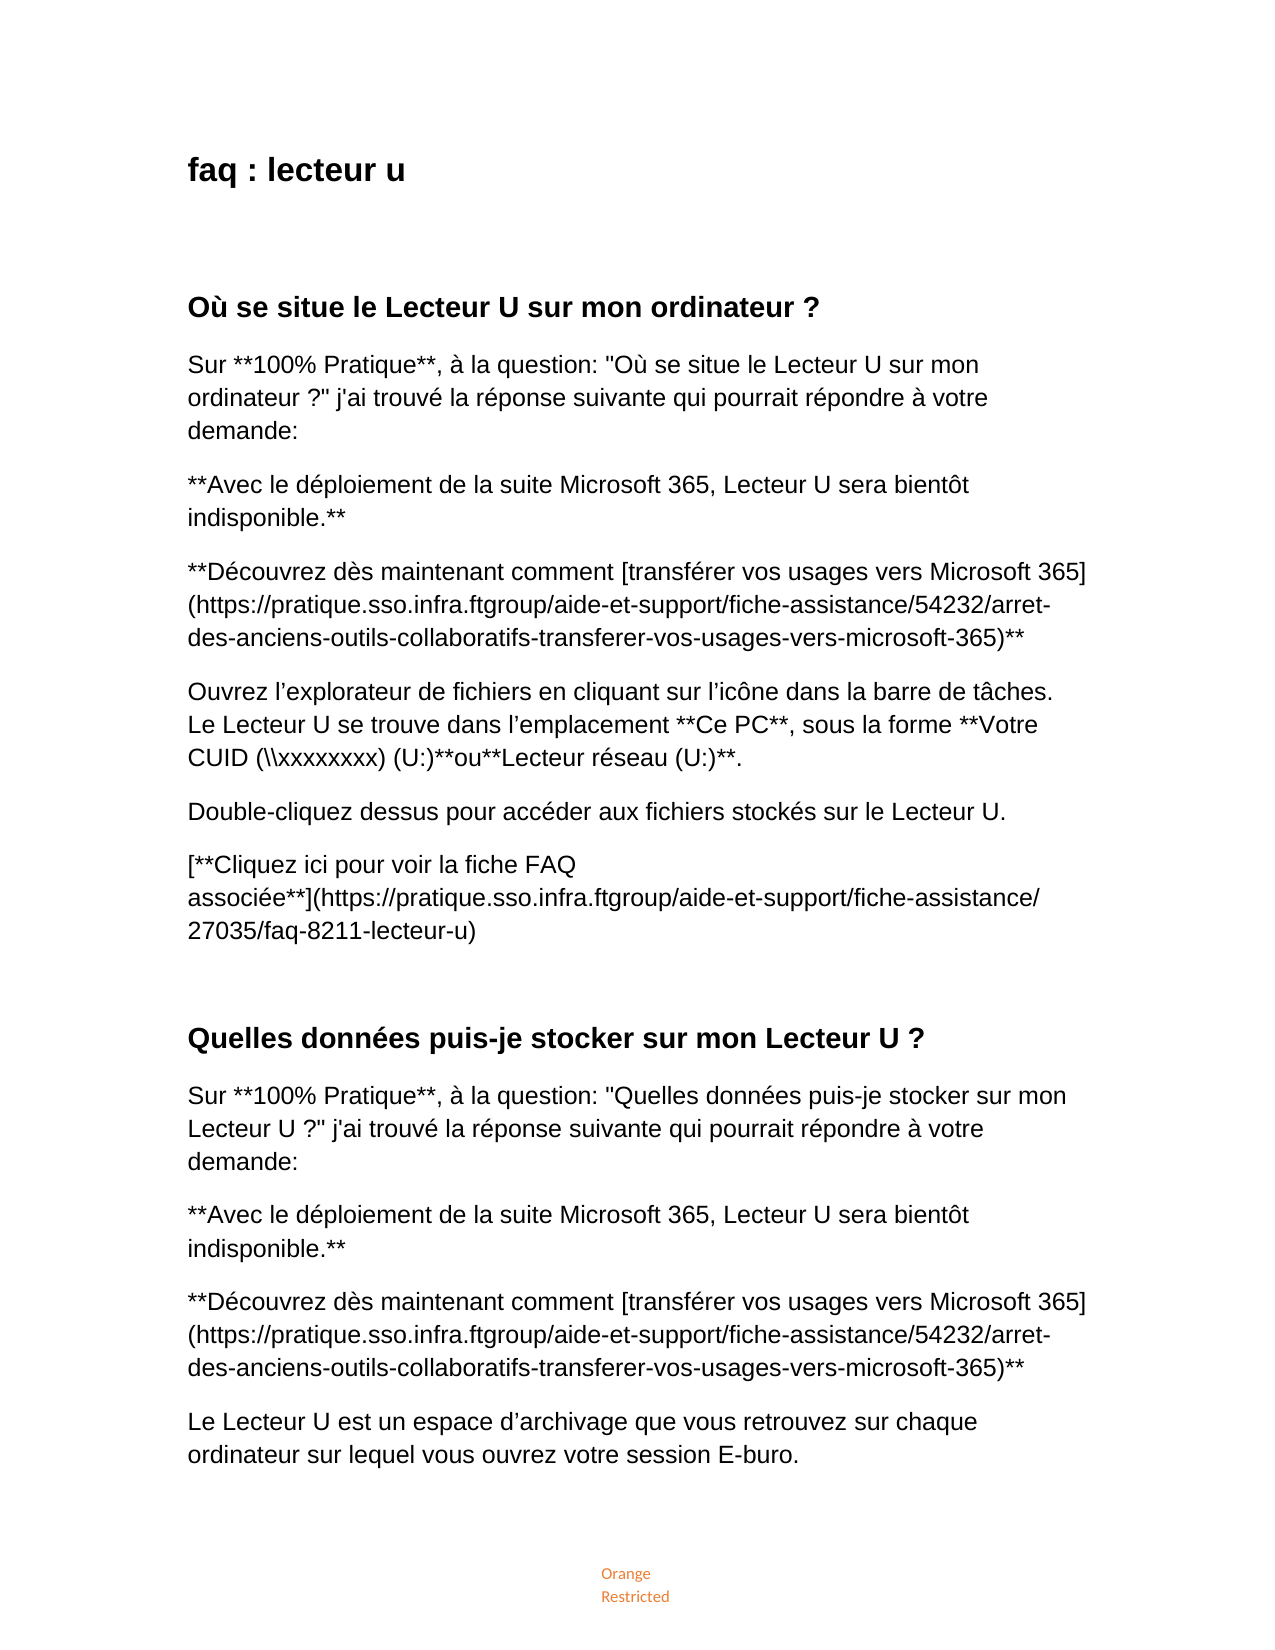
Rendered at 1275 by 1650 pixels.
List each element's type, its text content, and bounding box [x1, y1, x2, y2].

text Quelles données puis-je stocker sur mon Lecteur U ? [187, 1021, 1087, 1055]
text **Découvrez dès maintenant comment [transférer vos usages vers Microsoft 365](https://pratique.sso.infra.ftgroup/aide-et-support/fiche-assistance/54232/arret-des-anciens-outils-collaboratifs-transferer-vos-usages-vers-microsoft-365)** [187, 1287, 1087, 1382]
text Le Lecteur U est un espace d’archivage que vous retrouvez sur chaque ordinateur sur lequel vous ouvrez votre session E-buro. [187, 1407, 1087, 1469]
text [**Cliquez ici pour voir la fiche FAQ associée**](https://pratique.sso.infra.ftgroup/aide-et-support/fiche-assistance/27035/faq-8211-lecteur-u) [187, 850, 1087, 945]
text faq : lecteur u [187, 150, 1087, 188]
text Sur **100% Pratique**, à la question: "Où se situe le Lecteur U sur mon ordinateur ?" j'ai trouvé la réponse suivante qui pourrait répondre à votre demande: [187, 350, 1087, 445]
text Où se situe le Lecteur U sur mon ordinateur ? [187, 291, 1087, 324]
text **Avec le déploiement de la suite Microsoft 365, Lecteur U sera bientôt indisponible.** [187, 470, 1087, 532]
text **Découvrez dès maintenant comment [transférer vos usages vers Microsoft 365](https://pratique.sso.infra.ftgroup/aide-et-support/fiche-assistance/54232/arret-des-anciens-outils-collaboratifs-transferer-vos-usages-vers-microsoft-365)** [187, 557, 1087, 651]
text Double-cliquez dessus pour accéder aux fichiers stockés sur le Lecteur U. [187, 796, 1087, 825]
text Sur **100% Pratique**, à la question: "Quelles données puis-je stocker sur mon Lecteur U ?" j'ai trouvé la réponse suivante qui pourrait répondre à votre demande: [187, 1081, 1087, 1175]
text **Avec le déploiement de la suite Microsoft 365, Lecteur U sera bientôt indisponible.** [187, 1201, 1087, 1262]
text Ouvrez l’explorateur de fichiers en cliquant sur l’icône dans la barre de tâches. Le Lecteur U se trouve dans l’emplacement **Ce PC**, sous la forme **Votre CUID (\\xxxxxxxx) (U:)**ou**Lecteur réseau (U:)**. [187, 677, 1087, 771]
